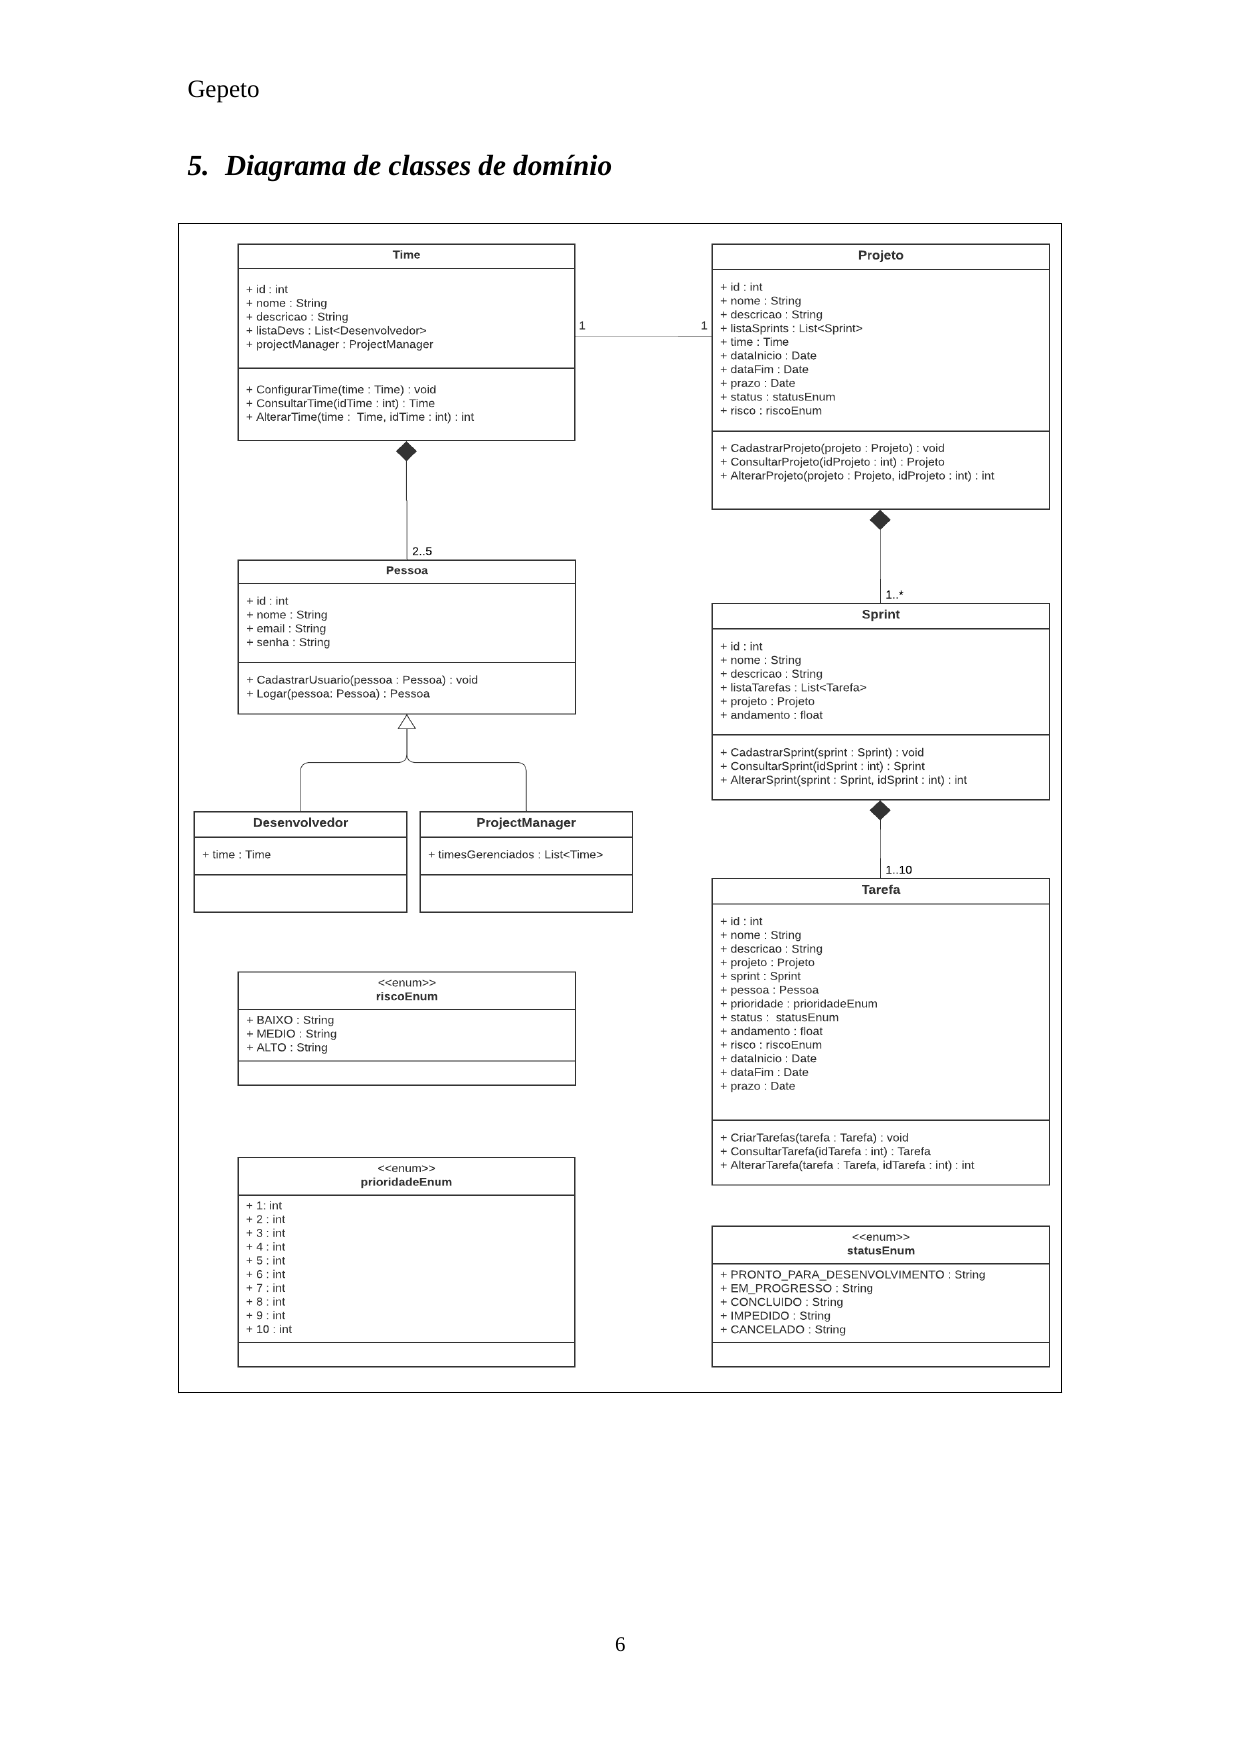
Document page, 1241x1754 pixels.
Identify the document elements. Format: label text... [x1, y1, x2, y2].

subtitle Diagrama de classes de domínio [187, 148, 1053, 181]
picture [187, 226, 1060, 1391]
